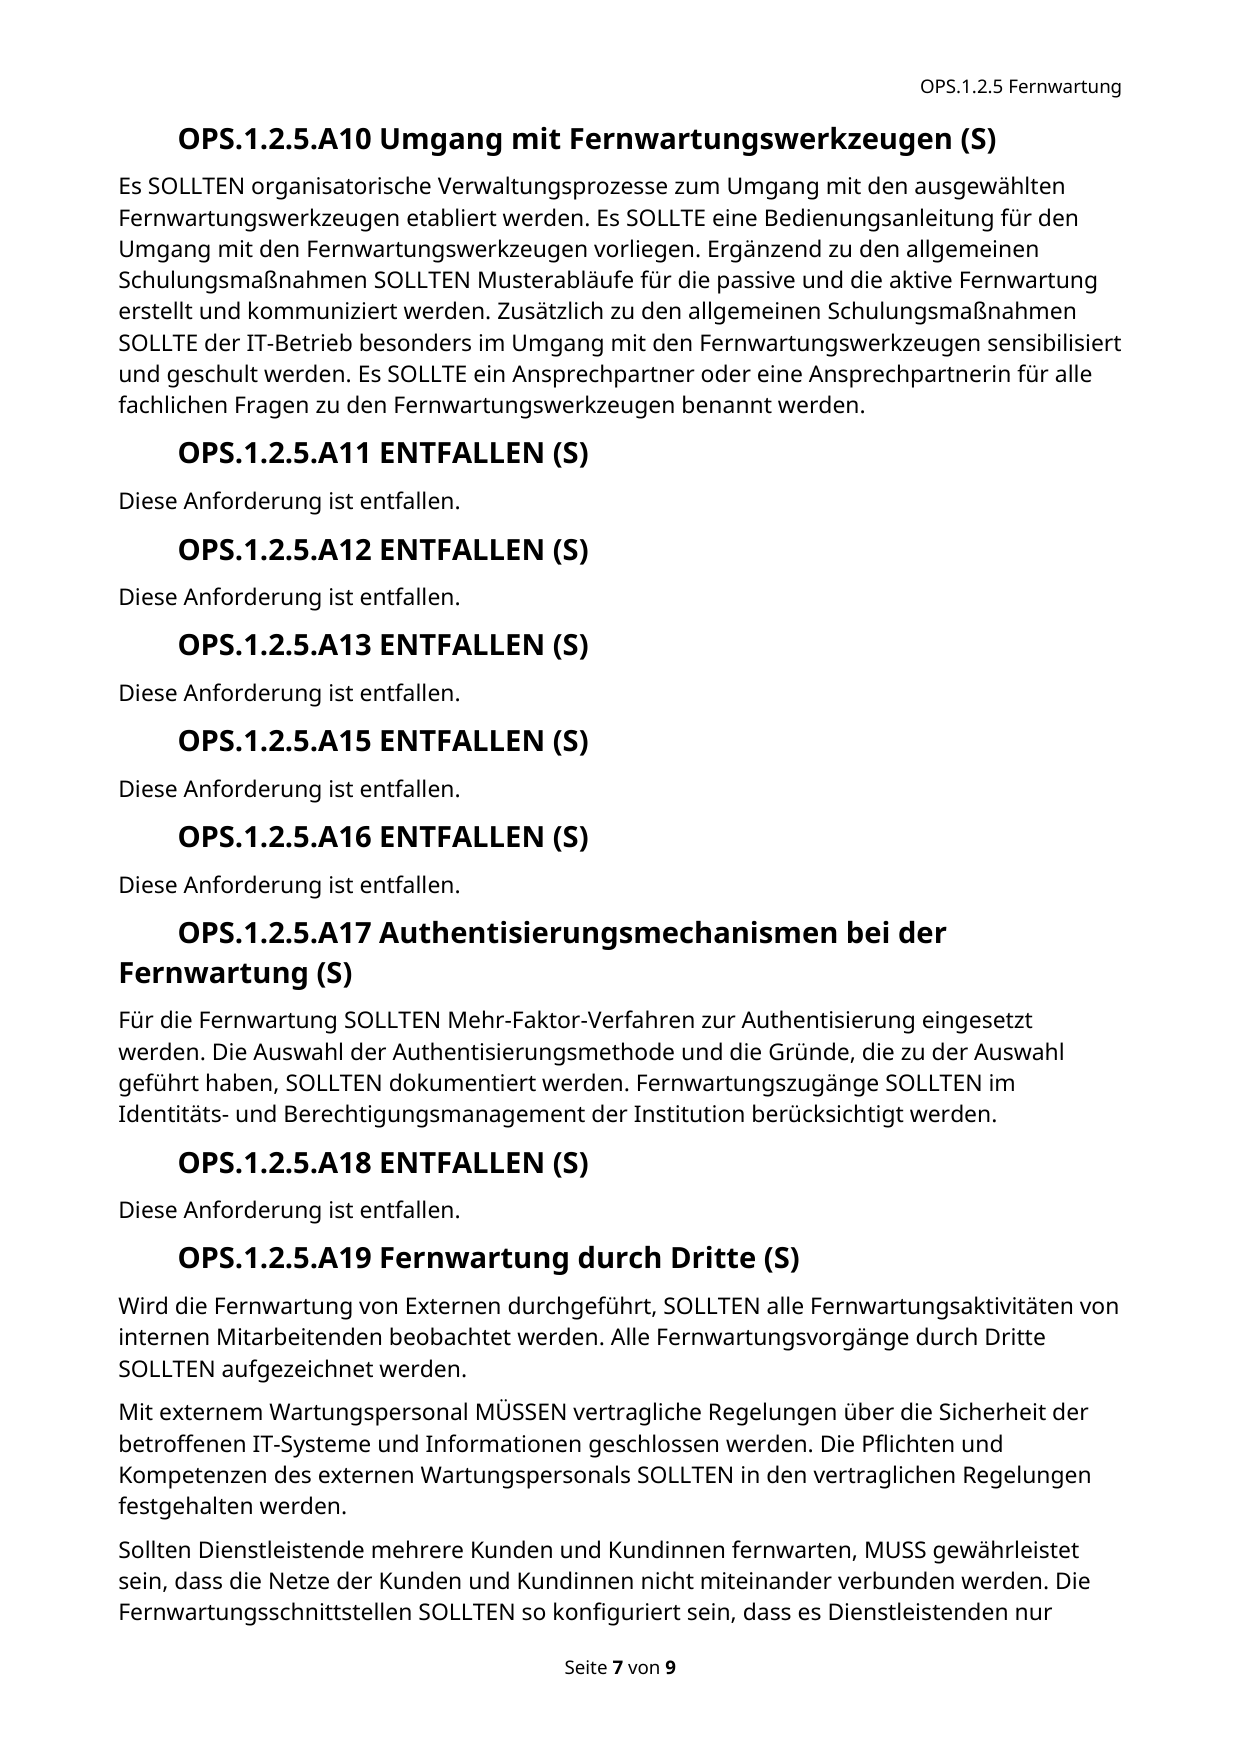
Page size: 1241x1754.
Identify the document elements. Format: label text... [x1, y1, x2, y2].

text Diese Anforderung ist entfallen. [118, 581, 1122, 612]
subtitle OPS.1.2.5.A10 Umgang mit Fernwartungswerkzeugen (S) [118, 118, 1122, 158]
subtitle OPS.1.2.5.A19 Fernwartung durch Dritte (S) [118, 1238, 1122, 1277]
subtitle OPS.1.2.5.A15 ENTFALLEN (S) [118, 721, 1122, 760]
text Es SOLLTEN organisatorische Verwaltungsprozesse zum Umgang mit den ausgewählten Fernwartungswerkzeugen etabliert werden. Es SOLLTE eine Bedienungsanleitung für den Umgang mit den Fernwartungswerkzeugen vorliegen. Ergänzend zu den allgemeinen Schulungsmaßnahmen SOLLTEN Musterabläufe für die passive und die aktive Fernwartung erstellt und kommuniziert werden. Zusätzlich zu den allgemeinen Schulungsmaßnahmen SOLLTE der IT-Betrieb besonders im Umgang mit den Fernwartungswerkzeugen sensibilisiert und geschult werden. Es SOLLTE ein Ansprechpartner oder eine Ansprechpartnerin für alle fachlichen Fragen zu den Fernwartungswerkzeugen benannt werden. [118, 170, 1122, 420]
subtitle OPS.1.2.5.A17 Authentisierungsmechanismen bei der Fernwartung (S) [118, 912, 1122, 992]
text Diese Anforderung ist entfallen. [118, 1194, 1122, 1225]
subtitle OPS.1.2.5.A11 ENTFALLEN (S) [118, 433, 1122, 472]
text Diese Anforderung ist entfallen. [118, 485, 1122, 516]
subtitle OPS.1.2.5.A13 ENTFALLEN (S) [118, 625, 1122, 664]
text Diese Anforderung ist entfallen. [118, 773, 1122, 804]
text Diese Anforderung ist entfallen. [118, 869, 1122, 900]
subtitle OPS.1.2.5.A18 ENTFALLEN (S) [118, 1142, 1122, 1182]
text Mit externem Wartungspersonal MÜSSEN vertragliche Regelungen über die Sicherheit der betroffenen IT-Systeme und Informationen geschlossen werden. Die Pflichten und Kompetenzen des externen Wartungspersonals SOLLTEN in den vertraglichen Regelungen festgehalten werden. [118, 1396, 1122, 1521]
subtitle OPS.1.2.5.A12 ENTFALLEN (S) [118, 529, 1122, 568]
subtitle OPS.1.2.5.A16 ENTFALLEN (S) [118, 817, 1122, 856]
text Wird die Fernwartung von Externen durchgeführt, SOLLTEN alle Fernwartungsaktivitäten von internen Mitarbeitenden beobachtet werden. Alle Fernwartungsvorgänge durch Dritte SOLLTEN aufgezeichnet werden. [118, 1290, 1122, 1384]
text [118, 1534, 1122, 1627]
text Für die Fernwartung SOLLTEN Mehr-Faktor-Verfahren zur Authentisierung eingesetzt werden. Die Auswahl der Authentisierungsmethode und die Gründe, die zu der Auswahl geführt haben, SOLLTEN dokumentiert werden. Fernwartungszugänge SOLLTEN im Identitäts- und Berechtigungsmanagement der Institution berücksichtigt werden. [118, 1004, 1122, 1129]
text Diese Anforderung ist entfallen. [118, 677, 1122, 708]
